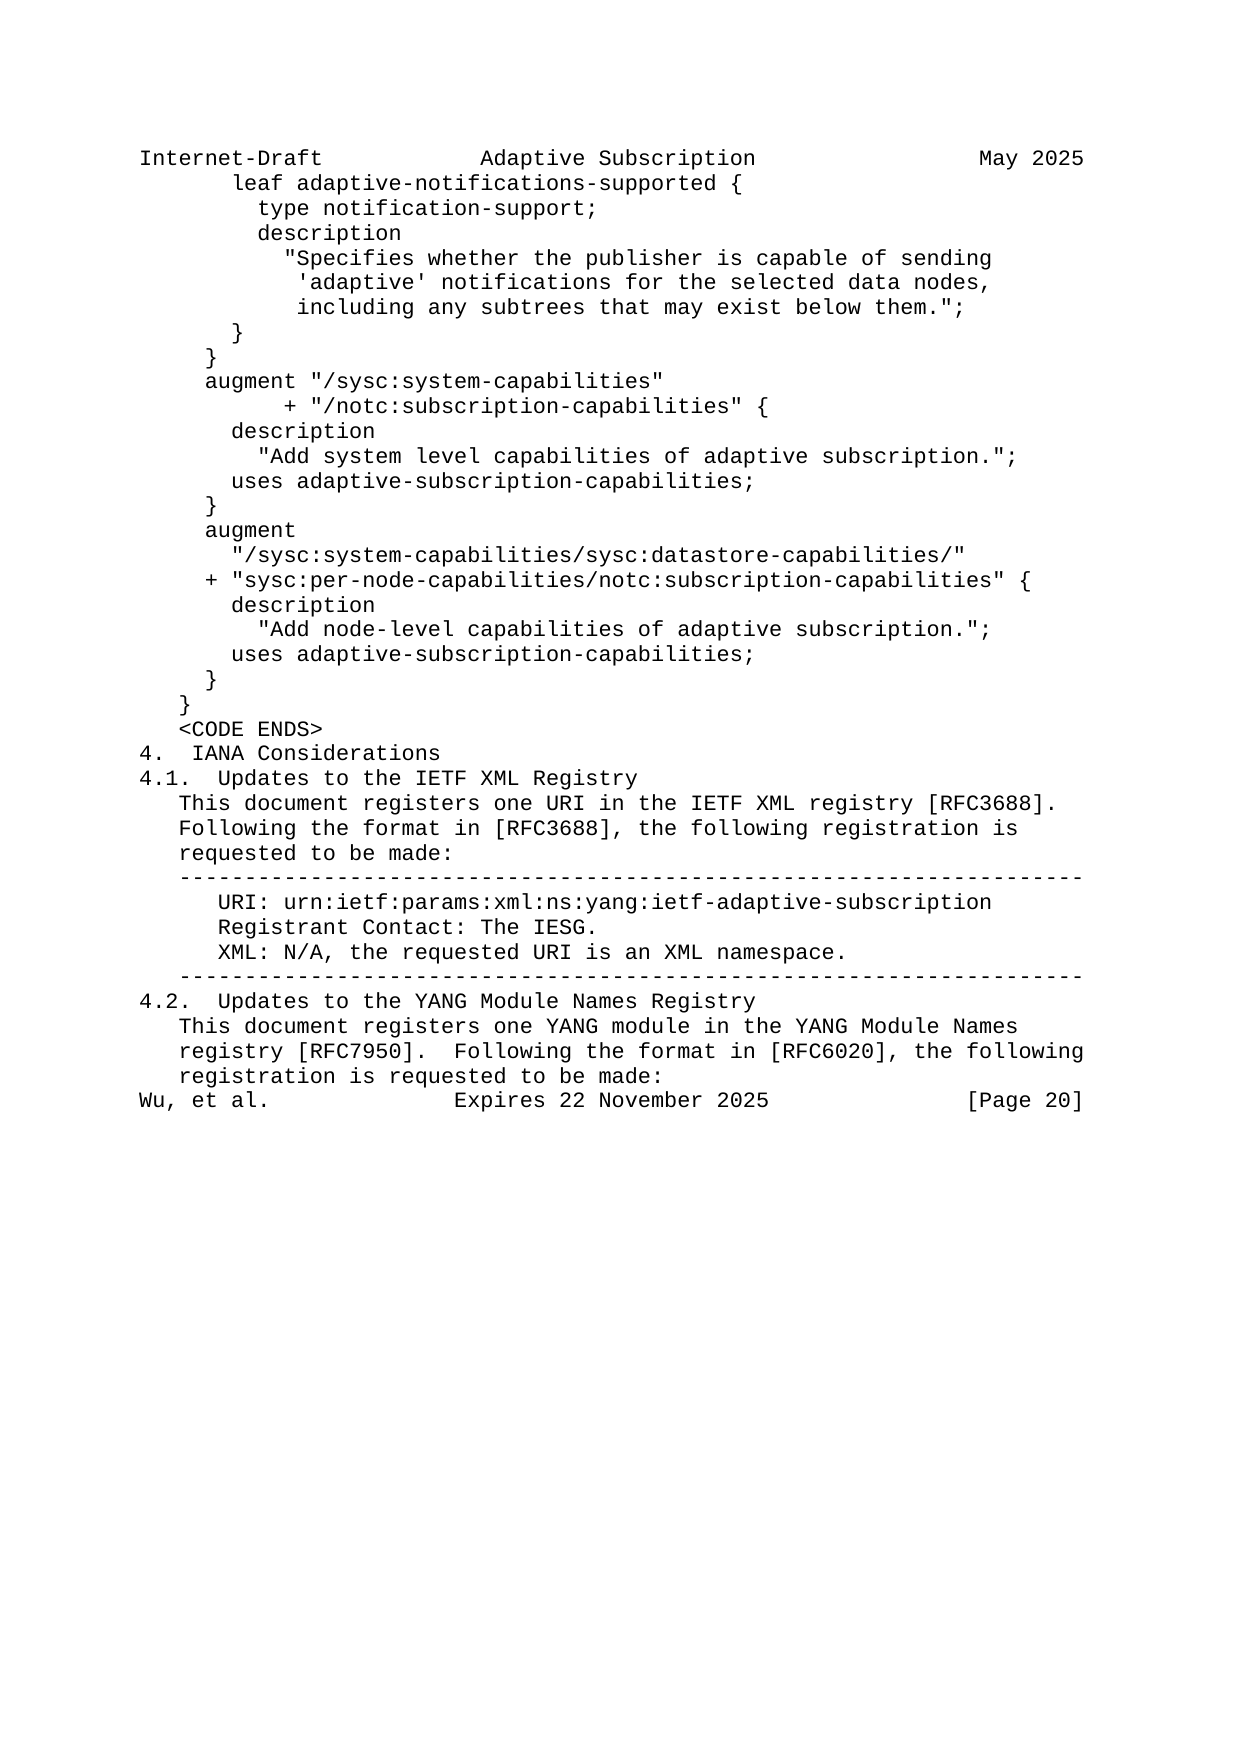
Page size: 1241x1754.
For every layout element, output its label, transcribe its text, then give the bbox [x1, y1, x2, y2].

text description [139, 222, 1101, 247]
text URI: urn:ietf:params:xml:ns:yang:ietf-adaptive-subscription [139, 891, 1101, 916]
text registration is requested to be made: [139, 1065, 1101, 1090]
text + "sysc:per-node-capabilities/notc:subscription-capabilities" { [139, 569, 1101, 594]
text Wu, et al. Expires 22 November 2025 [Page 20] [139, 1090, 1101, 1114]
text 4.1. Updates to the IETF XML Registry [139, 767, 1101, 792]
text Following the format in [RFC3688], the following registration is [139, 817, 1101, 842]
text + "/notc:subscription-capabilities" { [139, 396, 1101, 420]
text This document registers one YANG module in the YANG Module Names [139, 1015, 1101, 1040]
text description [139, 420, 1101, 445]
text } [139, 321, 1101, 346]
text 4.2. Updates to the YANG Module Names Registry [139, 991, 1101, 1015]
text "/sysc:system-capabilities/sysc:datastore-capabilities/" [139, 544, 1101, 569]
text Internet-Draft Adaptive Subscription May 2025 [139, 148, 1101, 172]
text Registrant Contact: The IESG. [139, 916, 1101, 941]
text } [139, 346, 1101, 371]
text "Add node-level capabilities of adaptive subscription."; [139, 619, 1101, 643]
text 'adaptive' notifications for the selected data nodes, [139, 272, 1101, 296]
text } [139, 693, 1101, 718]
text augment [139, 519, 1101, 544]
text This document registers one URI in the IETF XML registry [RFC3688]. [139, 792, 1101, 817]
text --------------------------------------------------------------------- [139, 966, 1101, 991]
text augment "/sysc:system-capabilities" [139, 371, 1101, 396]
text } [139, 495, 1101, 519]
text including any subtrees that may exist below them."; [139, 296, 1101, 321]
text registry [RFC7950]. Following the format in [RFC6020], the following [139, 1040, 1101, 1065]
text leaf adaptive-notifications-supported { [139, 172, 1101, 197]
text XML: N/A, the requested URI is an XML namespace. [139, 941, 1101, 966]
text description [139, 594, 1101, 619]
text 4. IANA Considerations [139, 743, 1101, 767]
text <CODE ENDS> [139, 718, 1101, 743]
text requested to be made: [139, 842, 1101, 867]
text --------------------------------------------------------------------- [139, 867, 1101, 891]
text } [139, 668, 1101, 693]
text uses adaptive-subscription-capabilities; [139, 643, 1101, 668]
text type notification-support; [139, 197, 1101, 222]
text "Specifies whether the publisher is capable of sending [139, 247, 1101, 272]
text uses adaptive-subscription-capabilities; [139, 470, 1101, 495]
text "Add system level capabilities of adaptive subscription."; [139, 445, 1101, 470]
